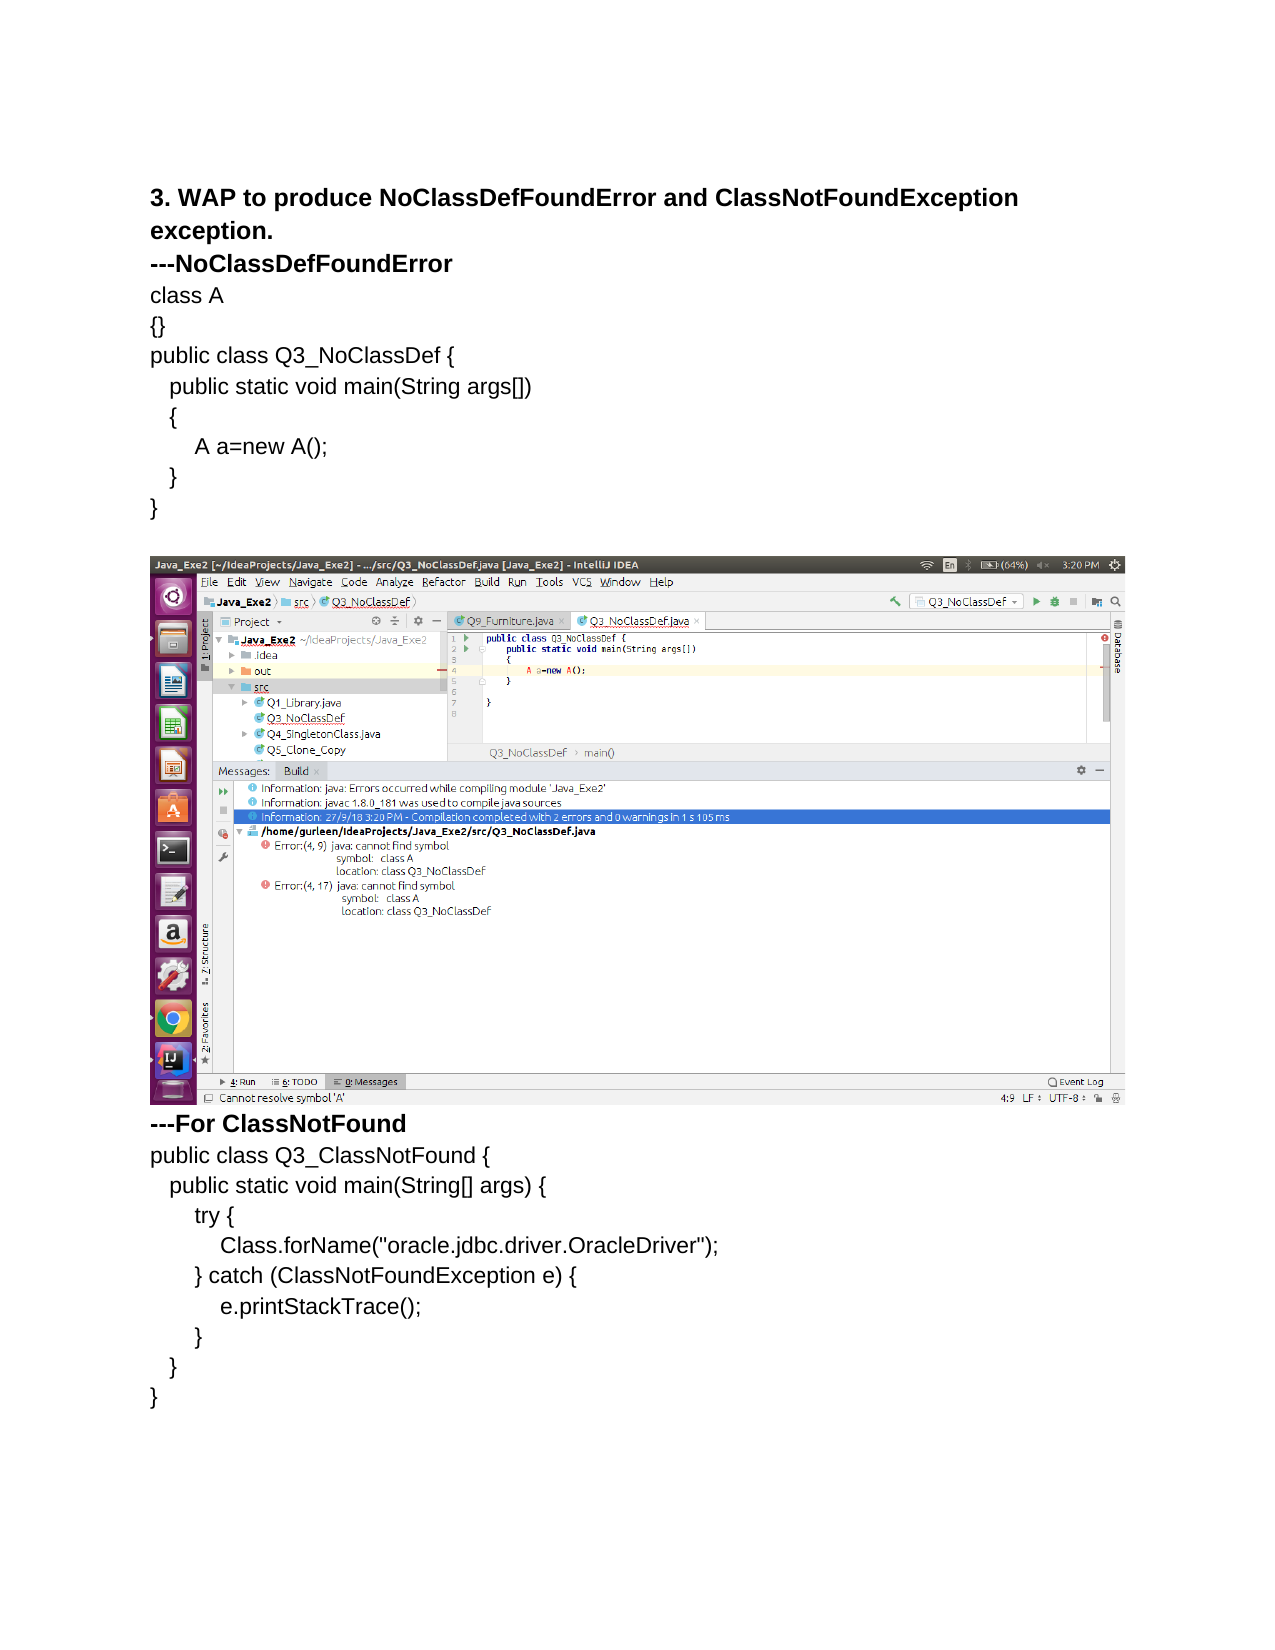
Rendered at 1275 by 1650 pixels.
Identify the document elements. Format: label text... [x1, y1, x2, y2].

text } [150, 493, 1125, 520]
text } [150, 1383, 1125, 1409]
text } catch (ClassNotFoundException e) { [150, 1262, 1125, 1289]
picture [150, 556, 1125, 1105]
text e.printStackTrace(); [150, 1293, 1125, 1319]
text ---NoClassDefFoundError [150, 249, 1125, 278]
text } [150, 1323, 1125, 1349]
text { [150, 403, 1125, 429]
text 3. WAP to produce NoClassDefFoundError and ClassNotFoundException exception. [150, 150, 1125, 245]
text public static void main(String[] args) { [150, 1172, 1125, 1198]
text } [150, 463, 1125, 490]
text public class Q3_NoClassDef { [150, 342, 1125, 369]
text try { [150, 1202, 1125, 1228]
text public class Q3_ClassNotFound { [150, 1142, 1125, 1168]
text } [150, 1353, 1125, 1379]
text class A [150, 282, 1125, 308]
text A a=new A(); [150, 433, 1125, 459]
text Class.forName("oracle.jdbc.driver.OracleDriver"); [150, 1232, 1125, 1258]
text ---For ClassNotFound [150, 1108, 1125, 1137]
text {} [150, 312, 1125, 339]
text public static void main(String args[]) [150, 373, 1125, 399]
